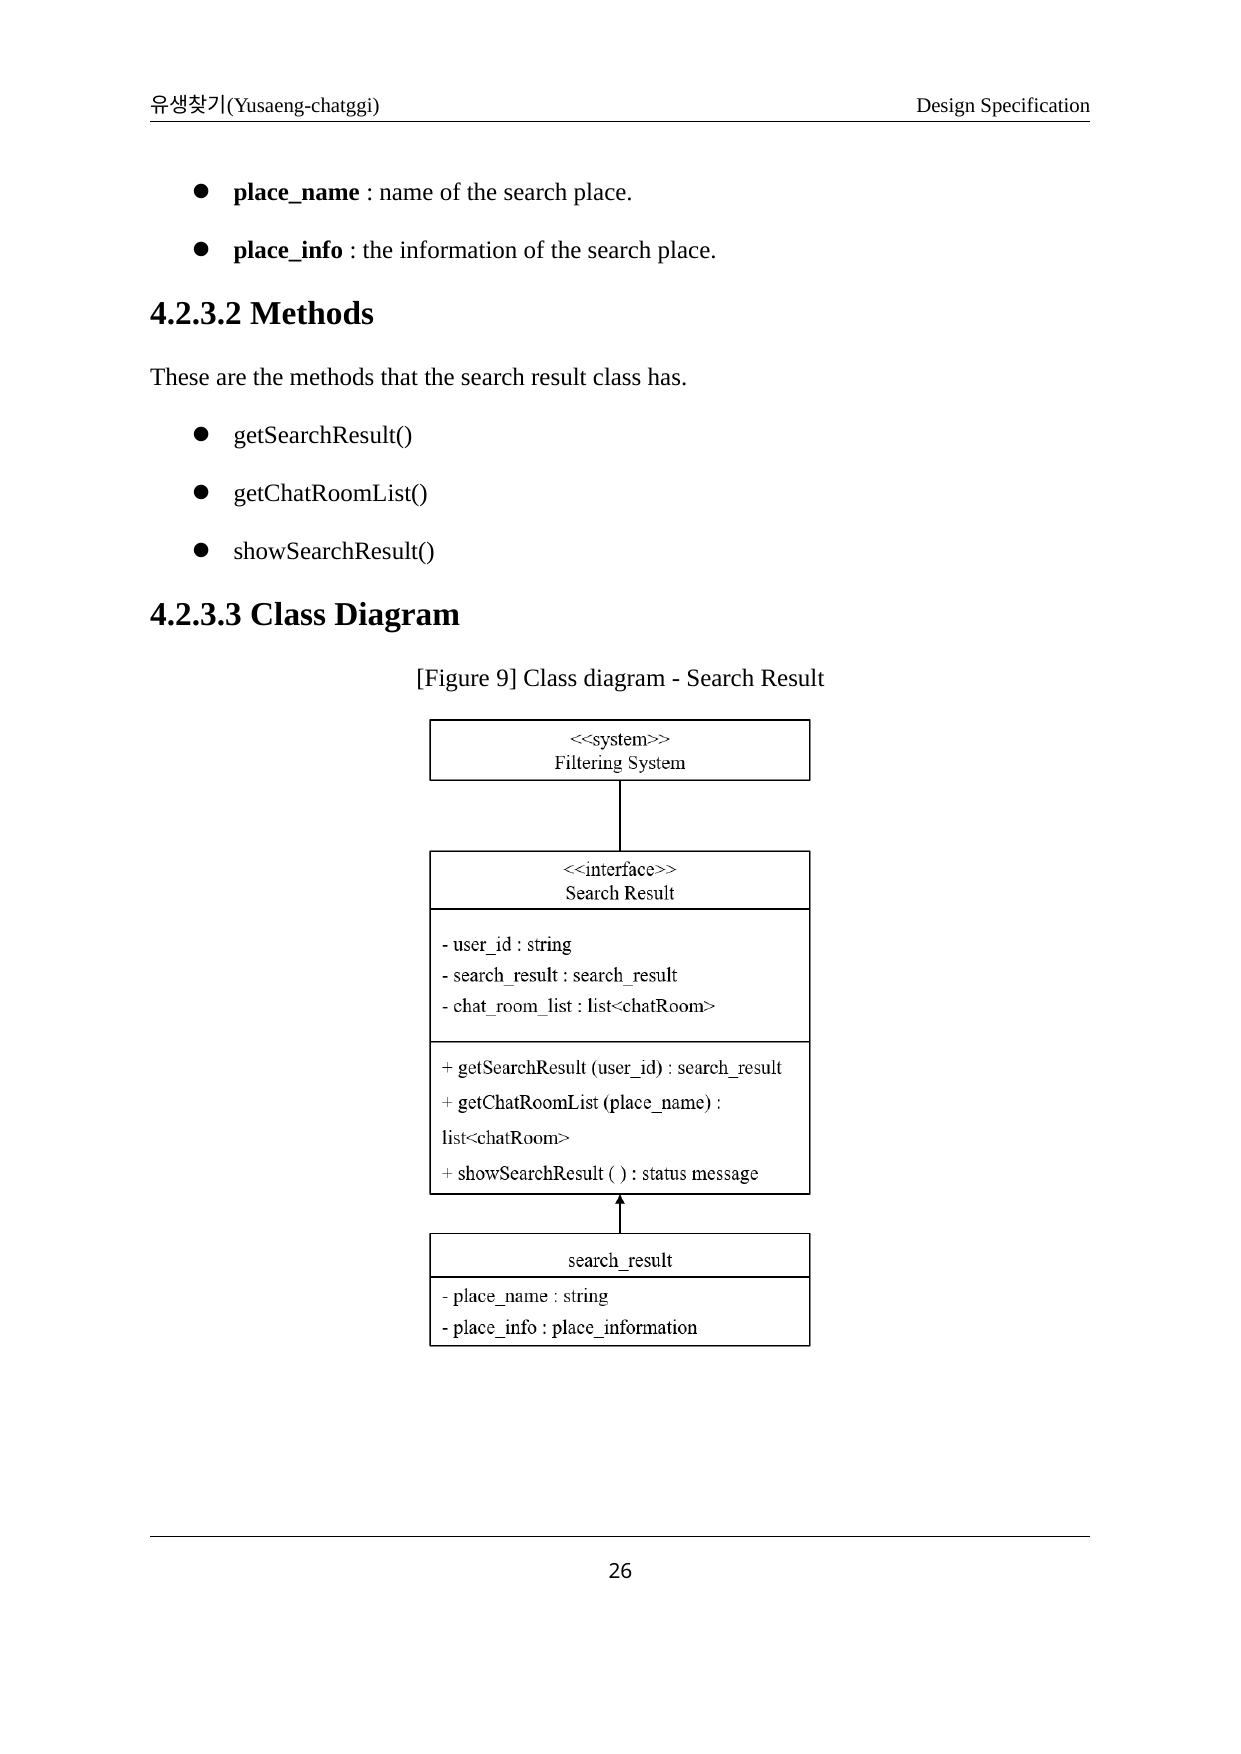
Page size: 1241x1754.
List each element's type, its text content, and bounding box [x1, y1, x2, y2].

text These are the methods that the search result class has. [150, 362, 1090, 391]
text [Figure 9] Class diagram - Search Result [150, 663, 1090, 692]
text 4.2.3.3 Class Diagram [150, 594, 1090, 633]
list showSearchResult() [192, 536, 1090, 565]
list getSearchResult() [192, 420, 1090, 449]
text 4.2.3.2 Methods [150, 293, 1090, 332]
list place_name : name of the search place. [192, 177, 1090, 206]
list getChatRoomList() [192, 478, 1090, 507]
list place_info : the information of the search place. [192, 235, 1090, 264]
picture [429, 719, 811, 1350]
